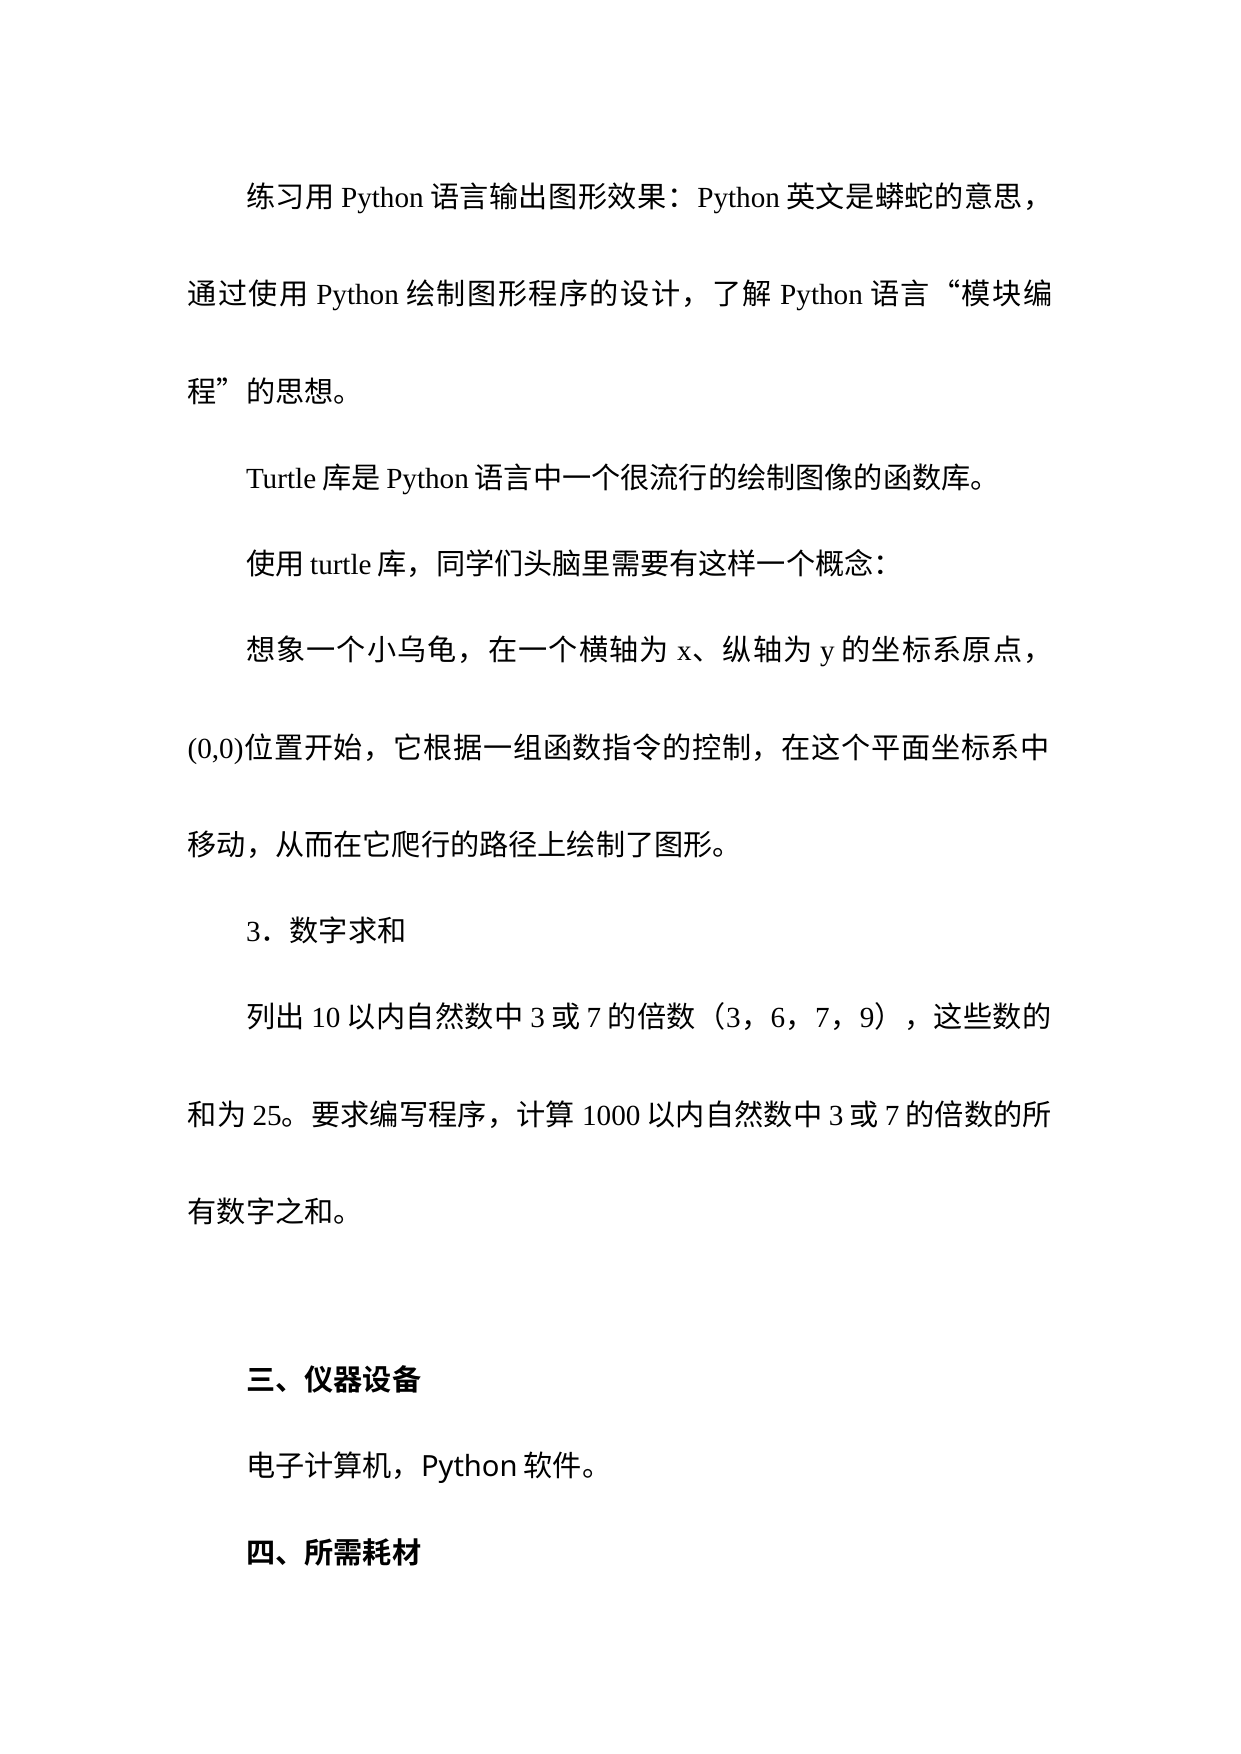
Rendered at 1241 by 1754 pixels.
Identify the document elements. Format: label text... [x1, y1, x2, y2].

text 练习用Python语言输出图形效果：Python英文是蟒蛇的意思，通过使用Python绘制图形程序的设计，了解Python语言“模块编程”的思想。 [187, 162, 1053, 422]
text 电子计算机，Python软件。 [187, 1432, 1053, 1497]
text 四、所需耗材 [187, 1518, 1053, 1583]
text 列出10以内自然数中3或7的倍数（3，6，7，9），这些数的和为25。要求编写程序，计算1000以内自然数中3或7的倍数的所有数字之和。 [187, 983, 1053, 1243]
text 使用turtle库，同学们头脑里需要有这样一个概念： [187, 529, 1053, 594]
text 3．数字求和 [187, 897, 1053, 962]
text 想象一个小乌龟，在一个横轴为x、纵轴为y的坐标系原点，(0,0)位置开始，它根据一组函数指令的控制，在这个平面坐标系中移动，从而在它爬行的路径上绘制了图形。 [187, 615, 1053, 875]
text 三、仪器设备 [187, 1346, 1053, 1411]
text Turtle库是Python语言中一个很流行的绘制图像的函数库。 [187, 443, 1053, 508]
